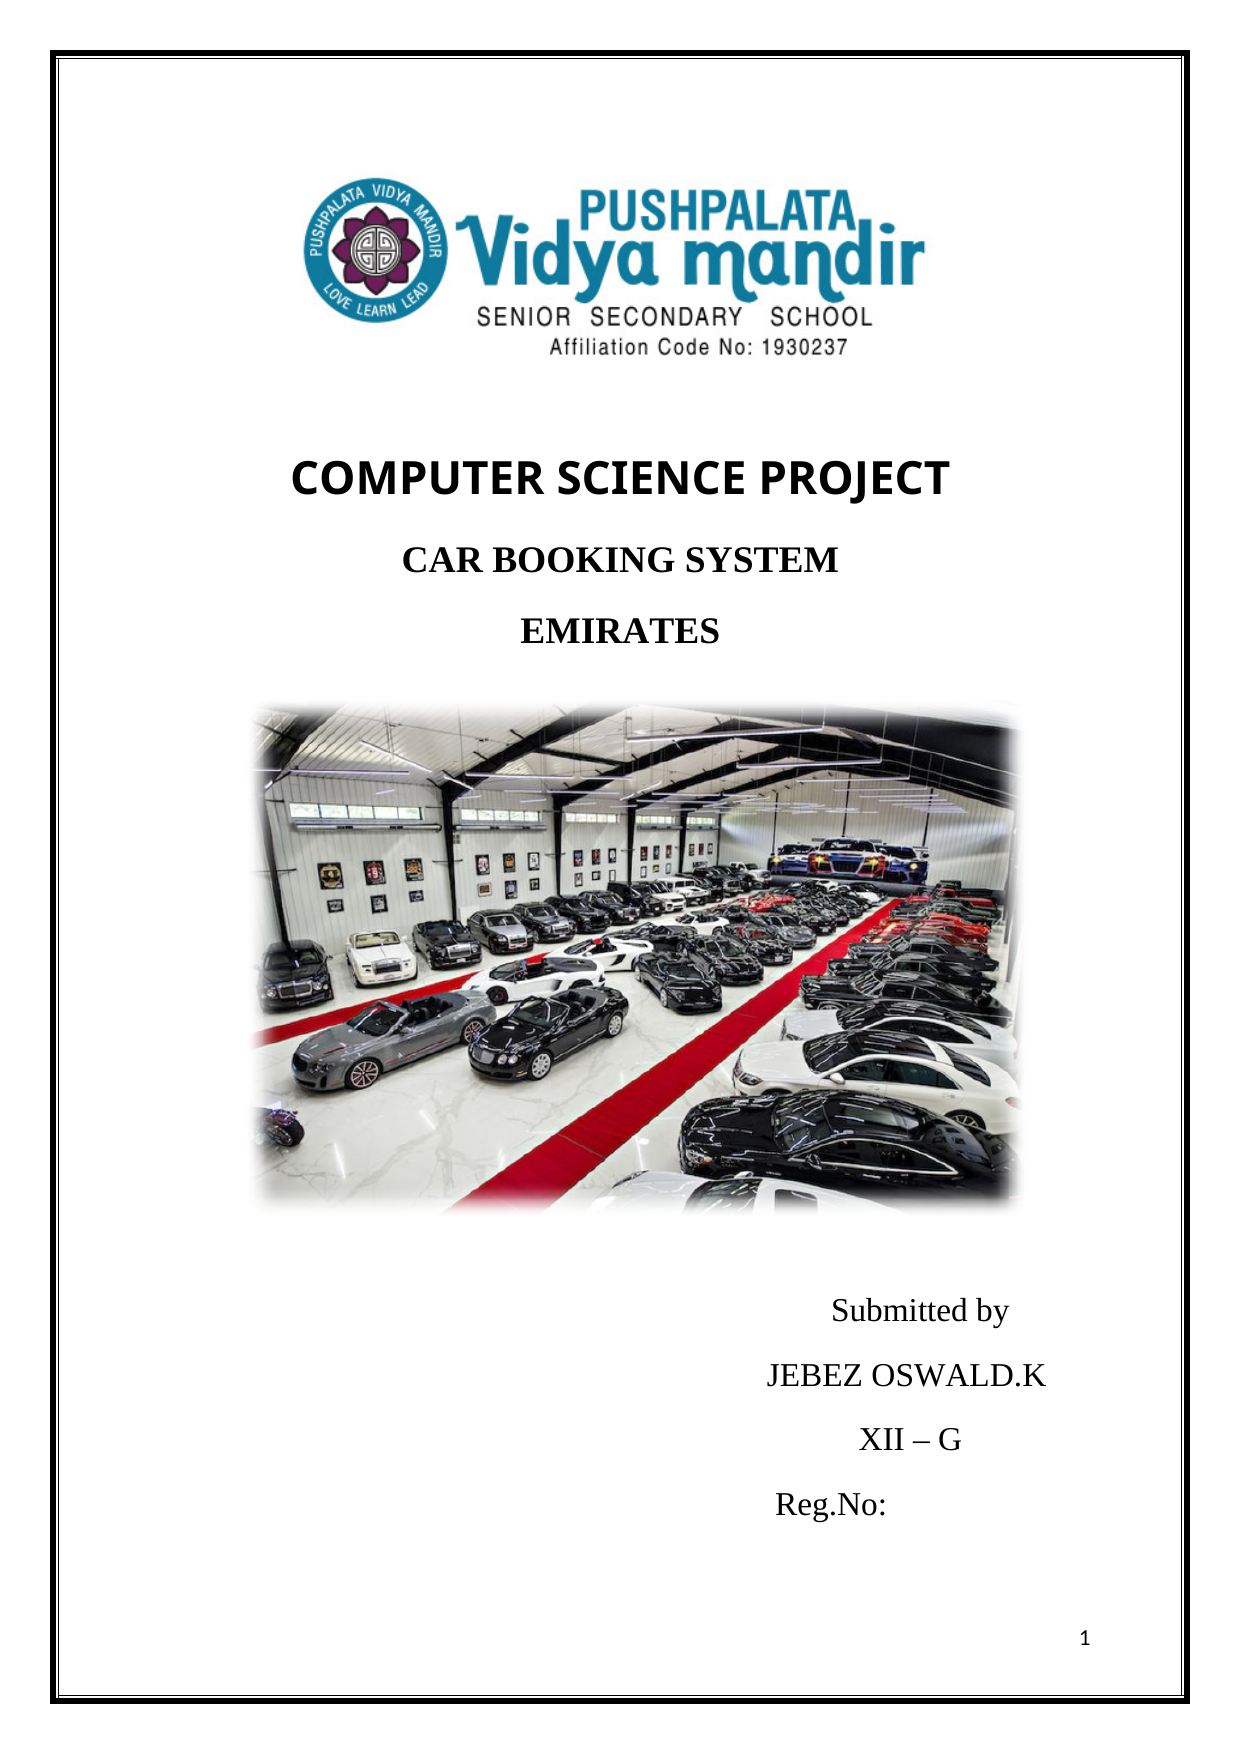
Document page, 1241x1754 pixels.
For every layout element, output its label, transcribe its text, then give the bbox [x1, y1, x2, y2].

text COMPUTER SCIENCE PROJECT [150, 445, 1090, 508]
text Reg.No: [150, 1484, 1090, 1523]
picture [275, 727, 998, 1189]
picture [292, 150, 948, 360]
text XII – G [150, 1420, 1090, 1458]
text Submitted by [675, 1290, 1090, 1328]
text EMIRATES [150, 608, 1090, 651]
text JEBEZ OSWALD.K [150, 1355, 1090, 1393]
text CAR BOOKING SYSTEM [150, 538, 1090, 581]
